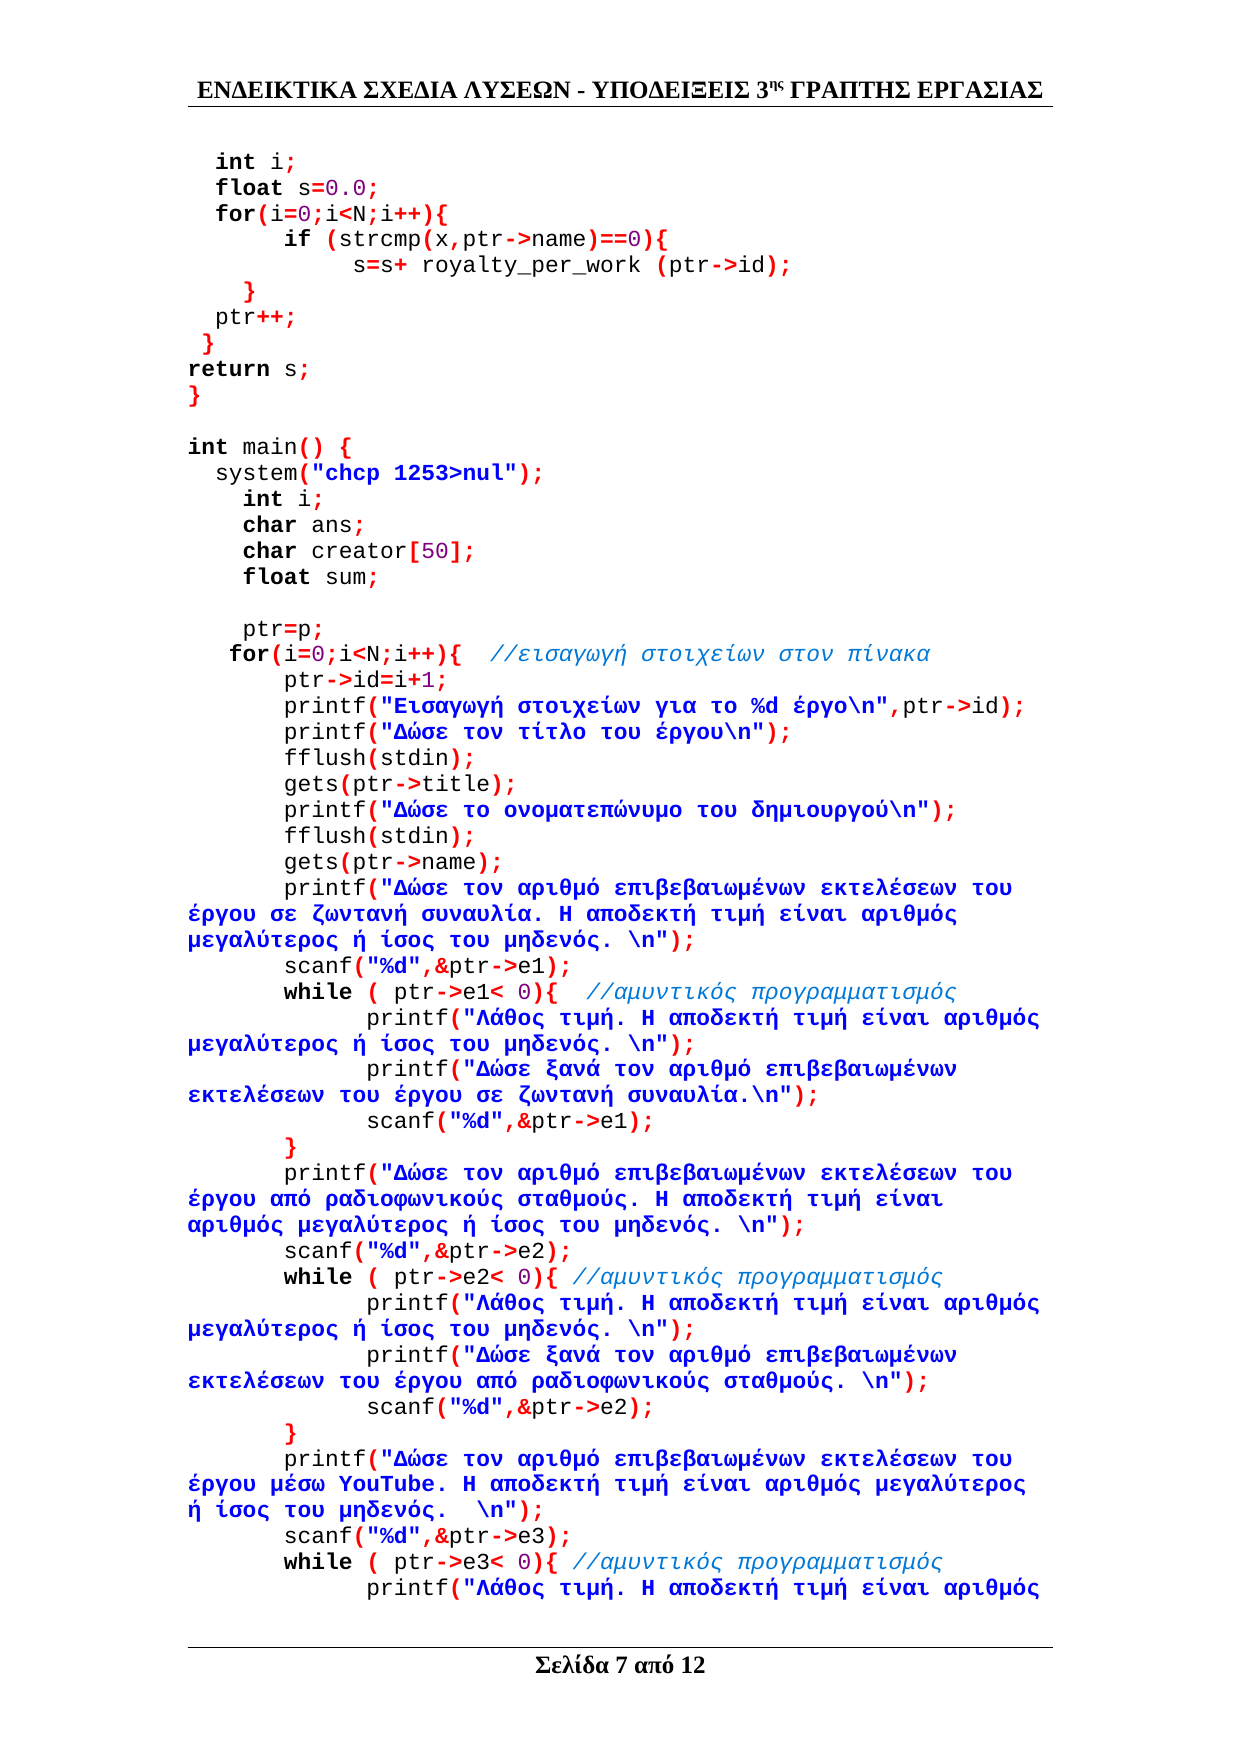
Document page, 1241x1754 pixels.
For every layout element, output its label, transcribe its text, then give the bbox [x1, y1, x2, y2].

text ptr++; [187, 306, 1053, 332]
text float sum; [187, 565, 1053, 591]
text } [187, 1421, 1053, 1447]
text ptr=p; [187, 617, 1053, 643]
text printf("Λάθος τιμή. Η αποδεκτή τιμή είναι αριθμός μεγαλύτερος ή ίσος του μηδενός. \n"); [187, 1006, 1053, 1058]
text ptr->id=i+1; [187, 669, 1053, 695]
text printf("Δώσε ξανά τον αριθμό επιβεβαιωμένων εκτελέσεων του έργου από ραδιοφωνικούς σταθμούς. \n"); [187, 1343, 1053, 1395]
text float s=0.0; [187, 176, 1053, 202]
text printf("Λάθος τιμή. Η αποδεκτή τιμή είναι αριθμός μεγαλύτερος ή ίσος του μηδενός. \n"); [187, 1291, 1053, 1343]
text for(i=0;i<N;i++){ //εισαγωγή στοιχείων στον πίνακα [187, 643, 1053, 669]
text gets(ptr->name); [187, 850, 1053, 876]
text gets(ptr->title); [187, 772, 1053, 798]
text printf("Δώσε το ονοματεπώνυμο του δημιουργού\n"); [187, 798, 1053, 824]
text } [187, 332, 1053, 357]
text printf("Δώσε τον αριθμό επιβεβαιωμένων εκτελέσεων του έργου από ραδιοφωνικούς σταθμούς. Η αποδεκτή τιμή είναι αριθμός μεγαλύτερος ή ίσος του μηδενός. \n"); [187, 1162, 1053, 1239]
text scanf("%d",&ptr->e2); [187, 1239, 1053, 1265]
text } [187, 1136, 1053, 1162]
text printf("Δώσε ξανά τον αριθμό επιβεβαιωμένων εκτελέσεων του έργου σε ζωντανή συναυλία.\n"); [187, 1058, 1053, 1110]
text int main() { [187, 435, 1053, 461]
text if (strcmp(x,ptr->name)==0){ [187, 228, 1053, 254]
text for(i=0;i<N;i++){ [187, 202, 1053, 228]
text printf("Δώσε τον τίτλο του έργου\n"); [187, 721, 1053, 747]
text printf("Δώσε τον αριθμό επιβεβαιωμένων εκτελέσεων του έργου μέσω YouTube. Η αποδεκτή τιμή είναι αριθμός μεγαλύτερος ή ίσος του μηδενός. \n"); [187, 1447, 1053, 1525]
text scanf("%d",&ptr->e1); [187, 954, 1053, 980]
text system("chcp 1253>nul"); [187, 461, 1053, 487]
text int i; [187, 150, 1053, 176]
text scanf("%d",&ptr->e3); [187, 1525, 1053, 1551]
text char ans; [187, 513, 1053, 539]
text printf("Δώσε τον αριθμό επιβεβαιωμένων εκτελέσεων του έργου σε ζωντανή συναυλία. Η αποδεκτή τιμή είναι αριθμός μεγαλύτερος ή ίσος του μηδενός. \n"); [187, 876, 1053, 954]
text int i; [187, 487, 1053, 513]
text fflush(stdin); [187, 747, 1053, 772]
text while ( ptr->e3< 0){ //αμυντικός προγραμματισμός [187, 1551, 1053, 1577]
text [187, 1577, 1053, 1602]
text scanf("%d",&ptr->e1); [187, 1110, 1053, 1136]
text return s; [187, 357, 1053, 383]
text printf("Εισαγωγή στοιχείων για τo %d έργο\n",ptr->id); [187, 695, 1053, 721]
text while ( ptr->e1< 0){ //αμυντικός προγραμματισμός [187, 980, 1053, 1006]
text while ( ptr->e2< 0){ //αμυντικός προγραμματισμός [187, 1265, 1053, 1291]
text } [187, 280, 1053, 306]
text scanf("%d",&ptr->e2); [187, 1395, 1053, 1421]
text } [187, 383, 1053, 409]
text fflush(stdin); [187, 824, 1053, 850]
text s=s+ royalty_per_work (ptr->id); [187, 254, 1053, 280]
text char creator[50]; [187, 539, 1053, 565]
